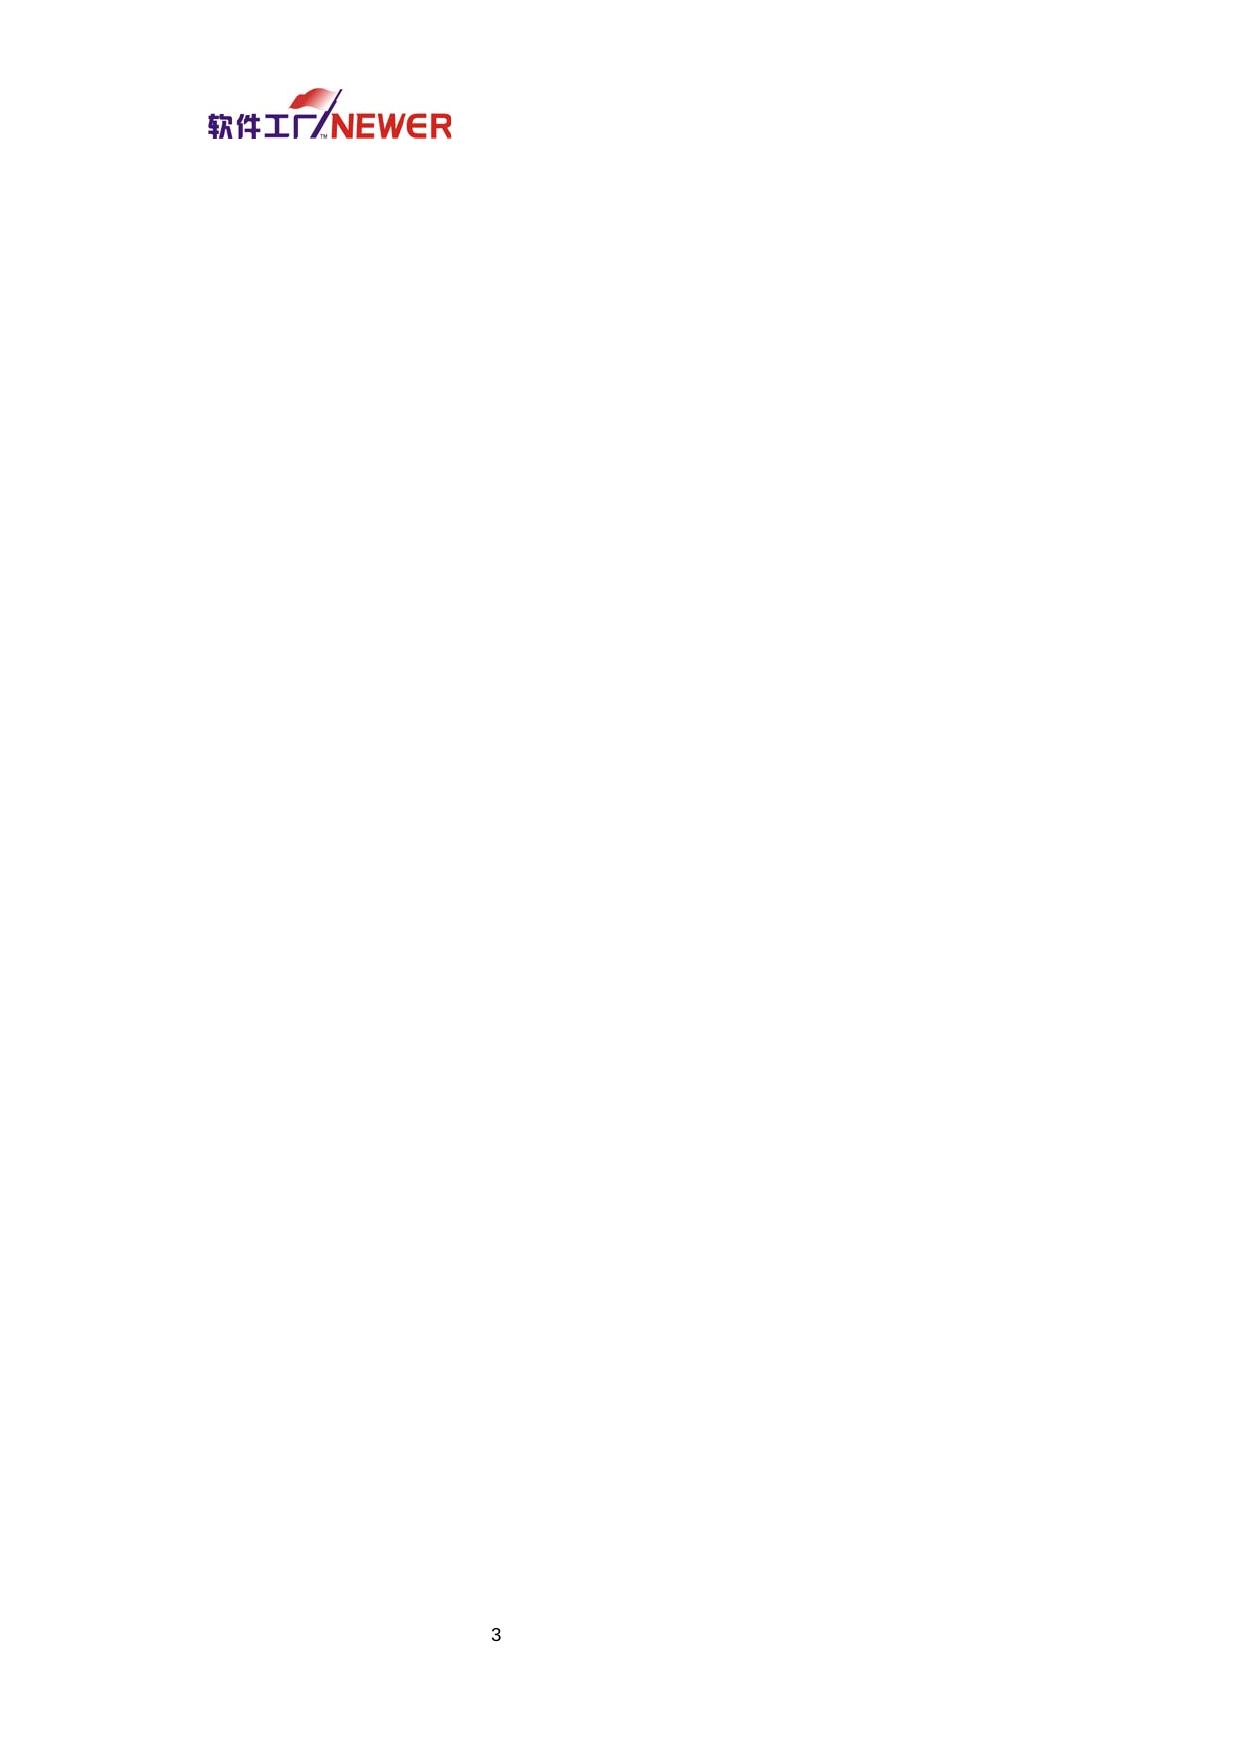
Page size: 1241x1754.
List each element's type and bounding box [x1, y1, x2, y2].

picture [208, 88, 452, 139]
